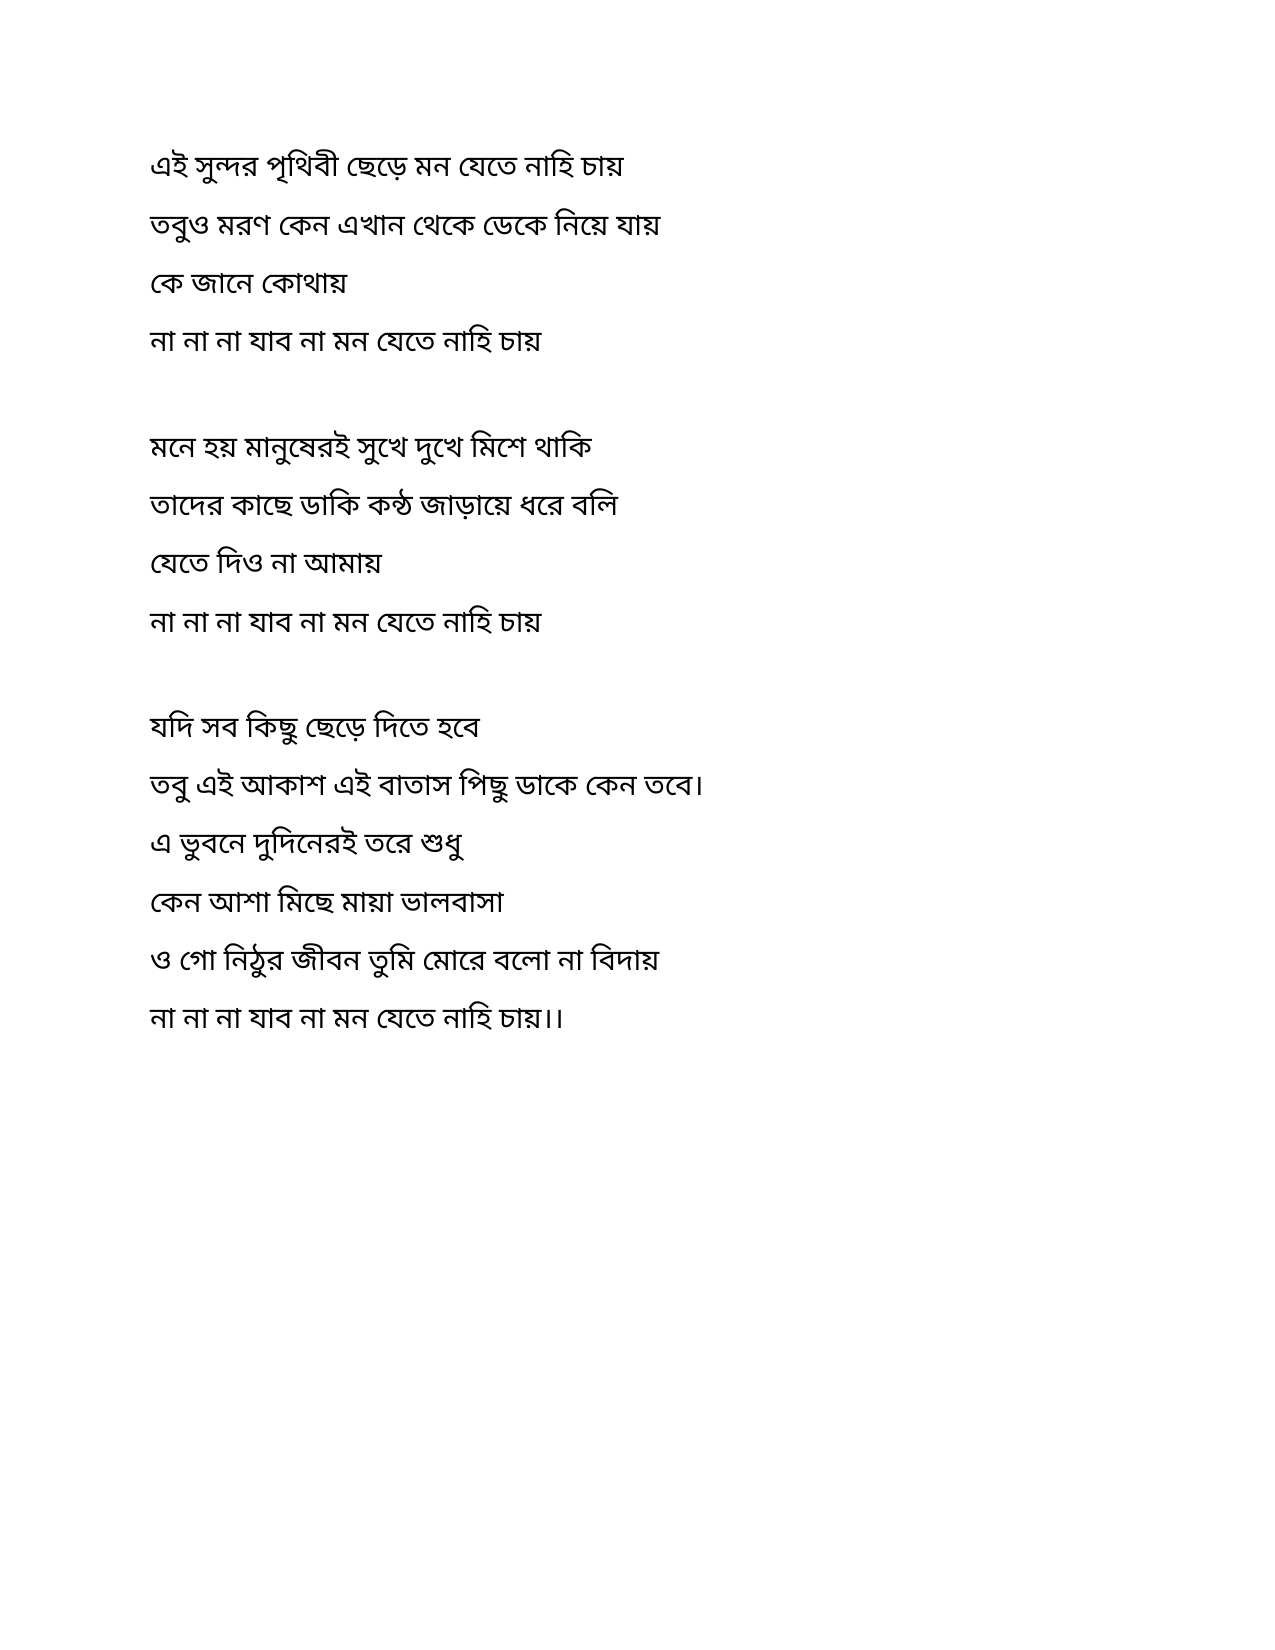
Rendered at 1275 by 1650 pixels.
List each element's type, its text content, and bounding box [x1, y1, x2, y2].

text এই সুন্দর পৃথিবী ছেড়ে মন যেতে নাহি চায় [150, 150, 1125, 189]
text তবু এই আকাশ এই বাতাস পিছু ডাকে কেন তবে। [150, 769, 1125, 807]
text কে জানে কোথায় [150, 267, 1125, 305]
text কেন আশা মিছে মায়া ভালবাসা [150, 885, 1125, 924]
text মনে হয় মানুষেরই সুখে দুখে মিশে থাকি [150, 430, 1125, 469]
text তাদের কাছে ডাকি কন্ঠ জাড়ায়ে ধরে বলি [150, 488, 1125, 527]
text না না না যাব না মন যেতে নাহি চায় [150, 605, 1125, 644]
text তবুও মরণ কেন এখান থেকে ডেকে নিয়ে যায় [150, 208, 1125, 247]
text এ ভুবনে দুদিনেরই তরে শুধু [150, 827, 1125, 866]
text না না না যাব না মন যেতে নাহি চায় [150, 325, 1125, 364]
text ও গো নিঠুর জীবন তুমি মোরে বলো না বিদায় [150, 944, 1125, 982]
text যদি সব কিছু ছেড়ে দিতে হবে [150, 710, 1125, 749]
text না না না যাব না মন যেতে নাহি চায়।। [150, 1002, 1125, 1041]
text যেতে দিও না আমায় [150, 547, 1125, 586]
